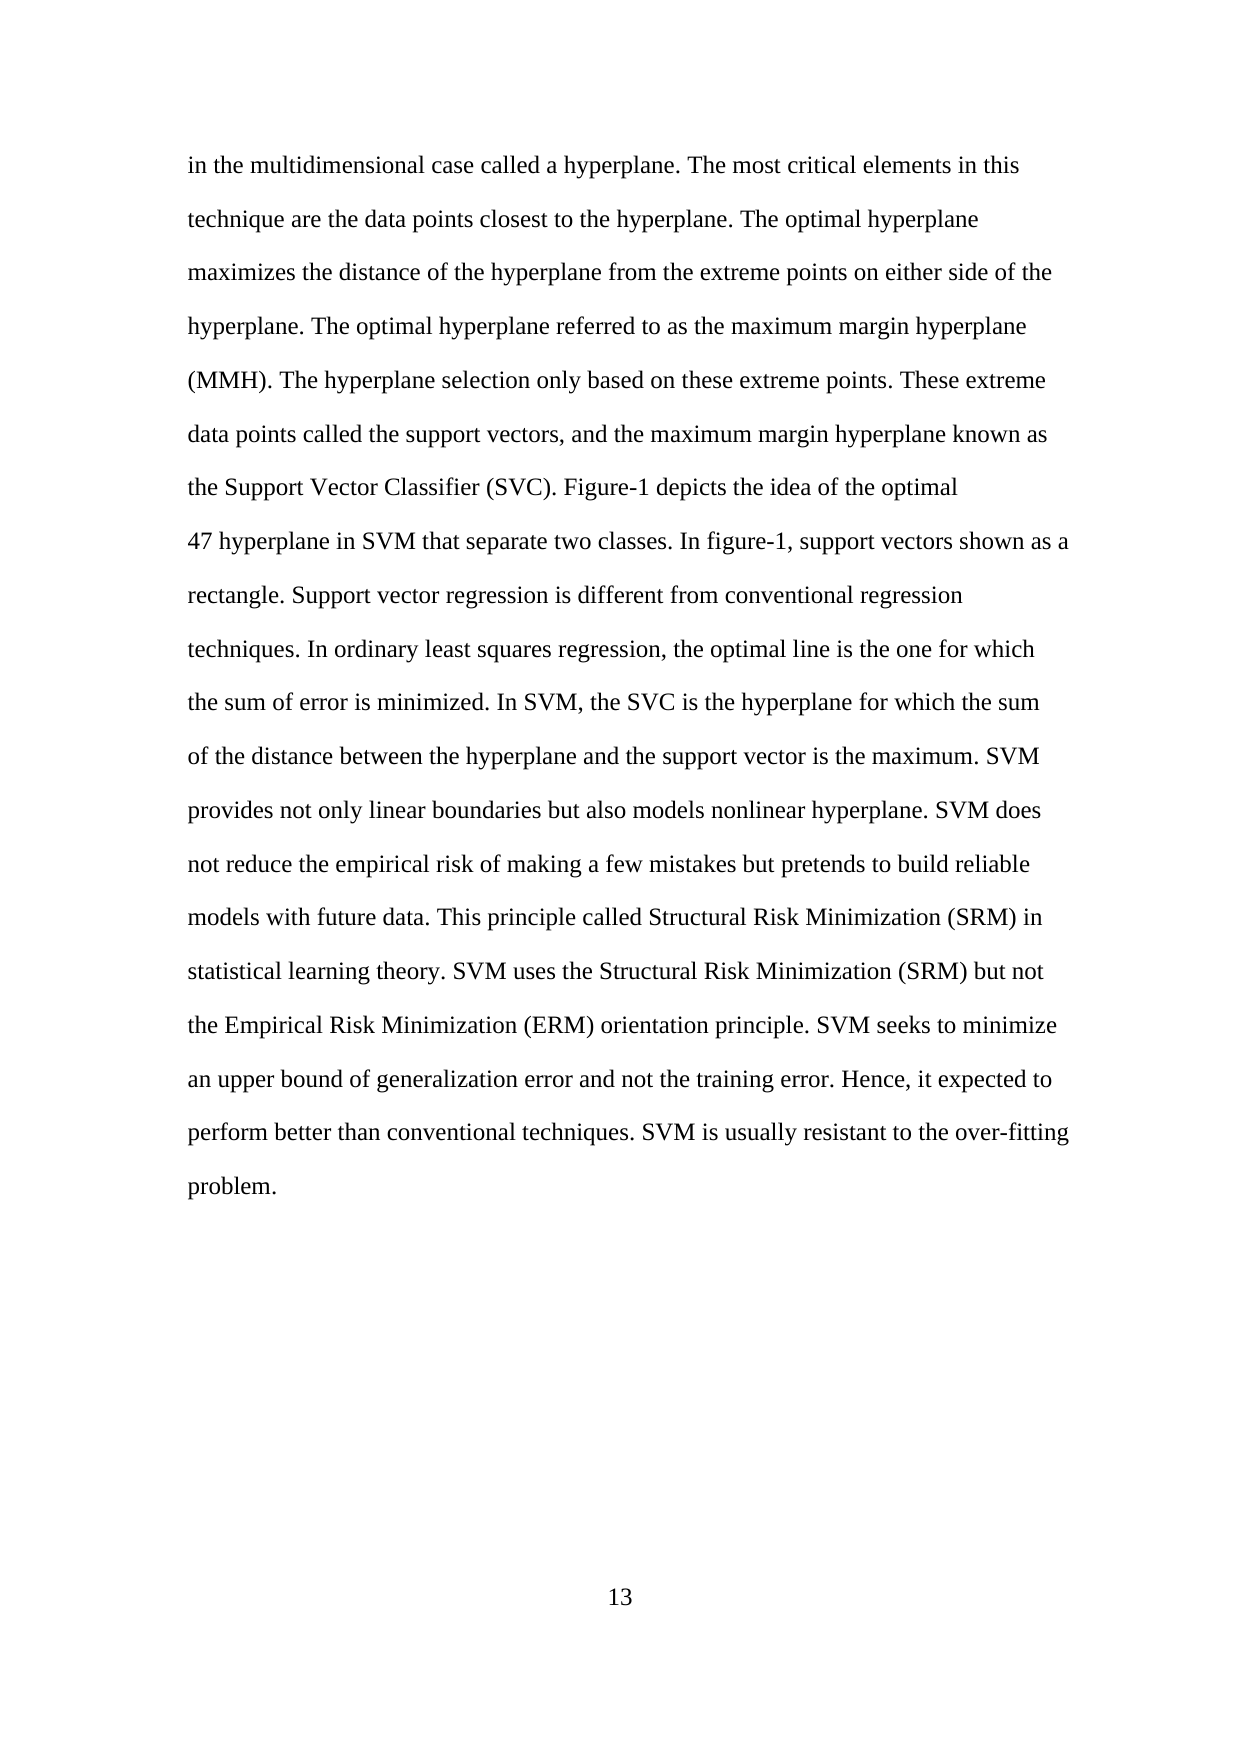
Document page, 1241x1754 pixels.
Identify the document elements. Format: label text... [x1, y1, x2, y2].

text 47 hyperplane in SVM that separate two classes. In figure-1, support vectors shown as a [187, 526, 1203, 555]
text provides not only linear boundaries but also models nonlinear hyperplane. SVM does [187, 795, 1203, 824]
text the sum of error is minimized. In SVM, the SVC is the hyperplane for which the sum [187, 687, 1203, 716]
text maximizes the distance of the hyperplane from the extreme points on either side of the [187, 257, 1203, 286]
text of the distance between the hyperplane and the support vector is the maximum. SVM [187, 741, 1203, 770]
text perform better than conventional techniques. SVM is usually resistant to the over-fitting [187, 1117, 1203, 1146]
text the Support Vector Classifier (SVC). Figure-1 depicts the idea of the optimal [187, 472, 1203, 501]
text rectangle. Support vector regression is different from conventional regression [187, 580, 1203, 609]
text hyperplane. The optimal hyperplane referred to as the maximum margin hyperplane [187, 311, 1203, 340]
text models with future data. This principle called Structural Risk Minimization (SRM) in [187, 902, 1203, 931]
text (MMH). The hyperplane selection only based on these extreme points. These extreme [187, 365, 1203, 394]
text technique are the data points closest to the hyperplane. The optimal hyperplane [187, 204, 1203, 232]
text data points called the support vectors, and the maximum margin hyperplane known as [187, 419, 1203, 447]
text in the multidimensional case called a hyperplane. The most critical elements in this [187, 150, 1203, 179]
text an upper bound of generalization error and not the training error. Hence, it expected to [187, 1064, 1203, 1092]
text techniques. In ordinary least squares regression, the optimal line is the one for which [187, 634, 1203, 662]
text the Empirical Risk Minimization (ERM) orientation principle. SVM seeks to minimize [187, 1010, 1203, 1039]
text statistical learning theory. SVM uses the Structural Risk Minimization (SRM) but not [187, 956, 1203, 985]
text not reduce the empirical risk of making a few mistakes but pretends to build reliable [187, 849, 1203, 877]
text problem. [187, 1171, 1203, 1200]
